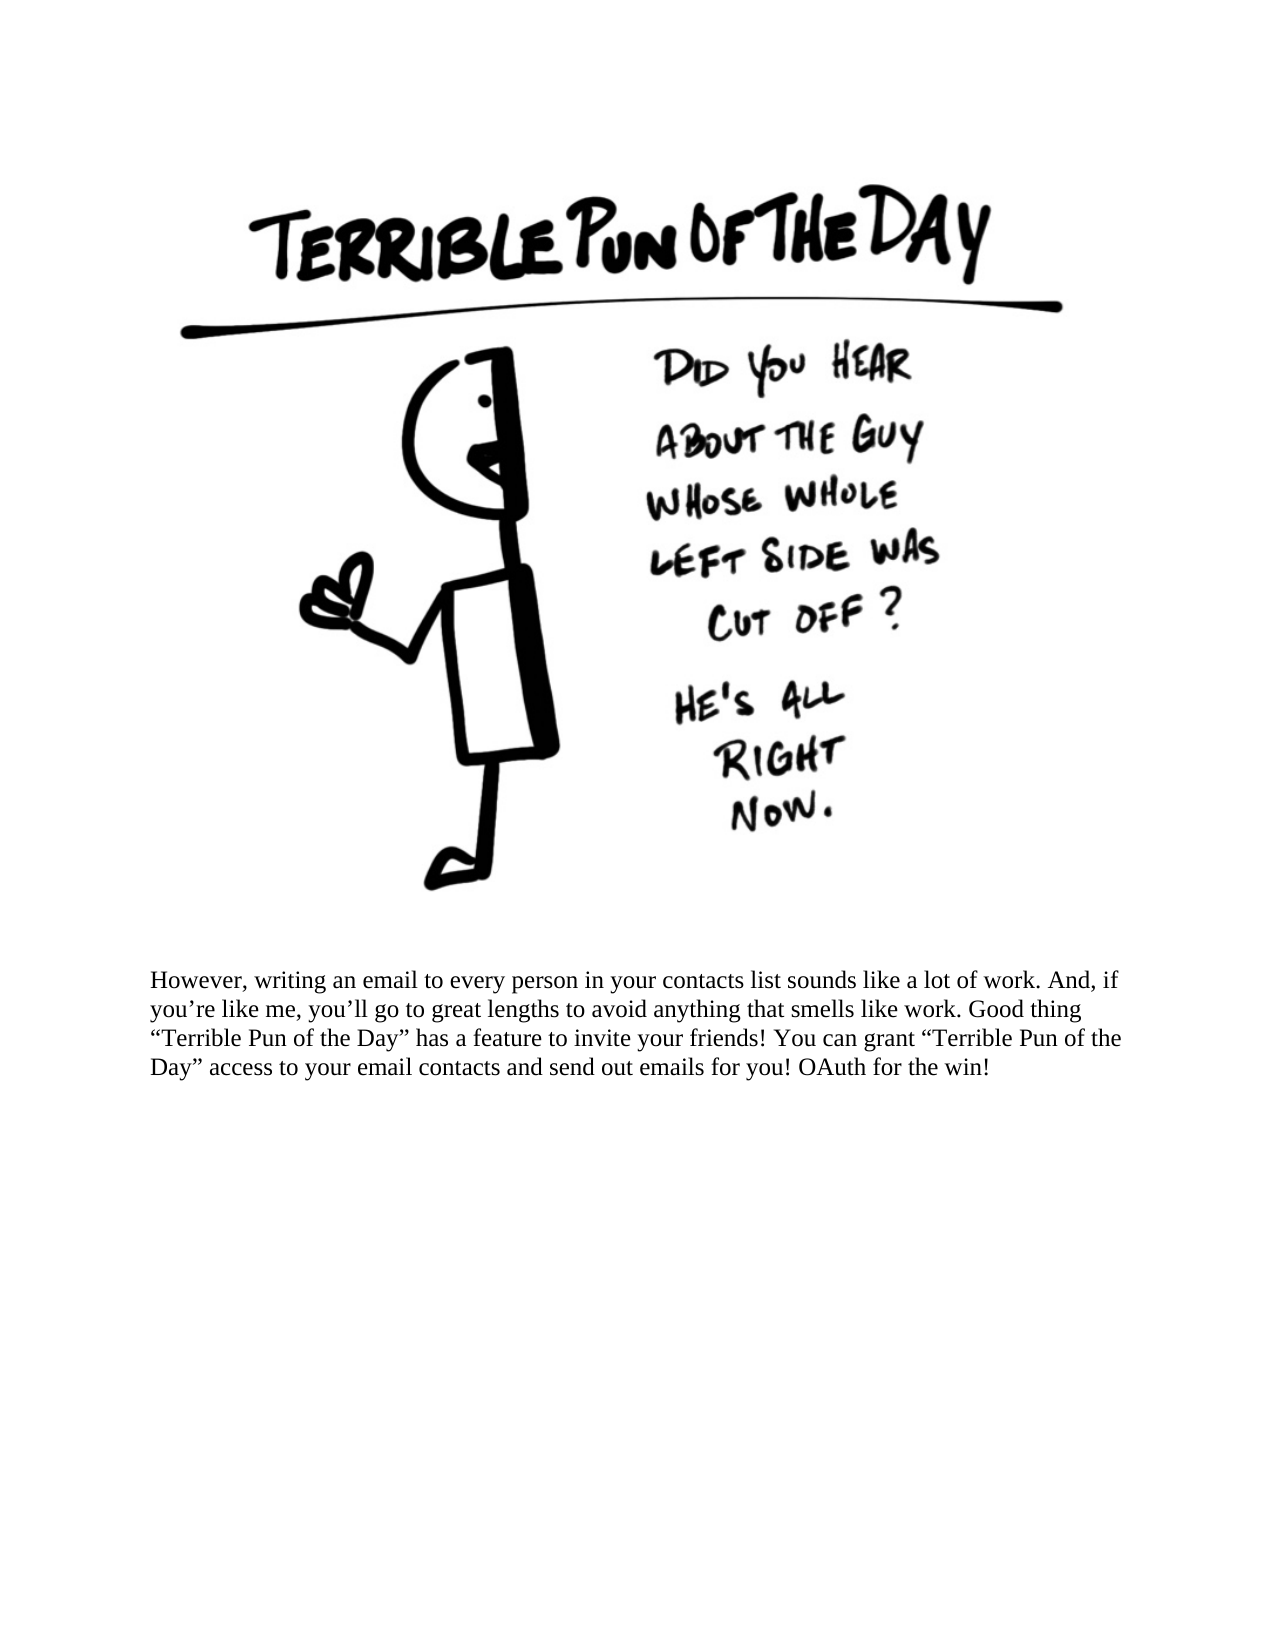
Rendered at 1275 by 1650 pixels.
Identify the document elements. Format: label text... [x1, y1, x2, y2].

picture [150, 150, 1088, 937]
text However, writing an email to every person in your contacts list sounds like a lot of work. And, if you’re like me, you’ll go to great lengths to avoid anything that smells like work. Good thing “Terrible Pun of the Day” has a feature to invite your friends! You can grant “Terrible Pun of the Day” access to your email contacts and send out emails for you! OAuth for the win! [150, 966, 1125, 1081]
